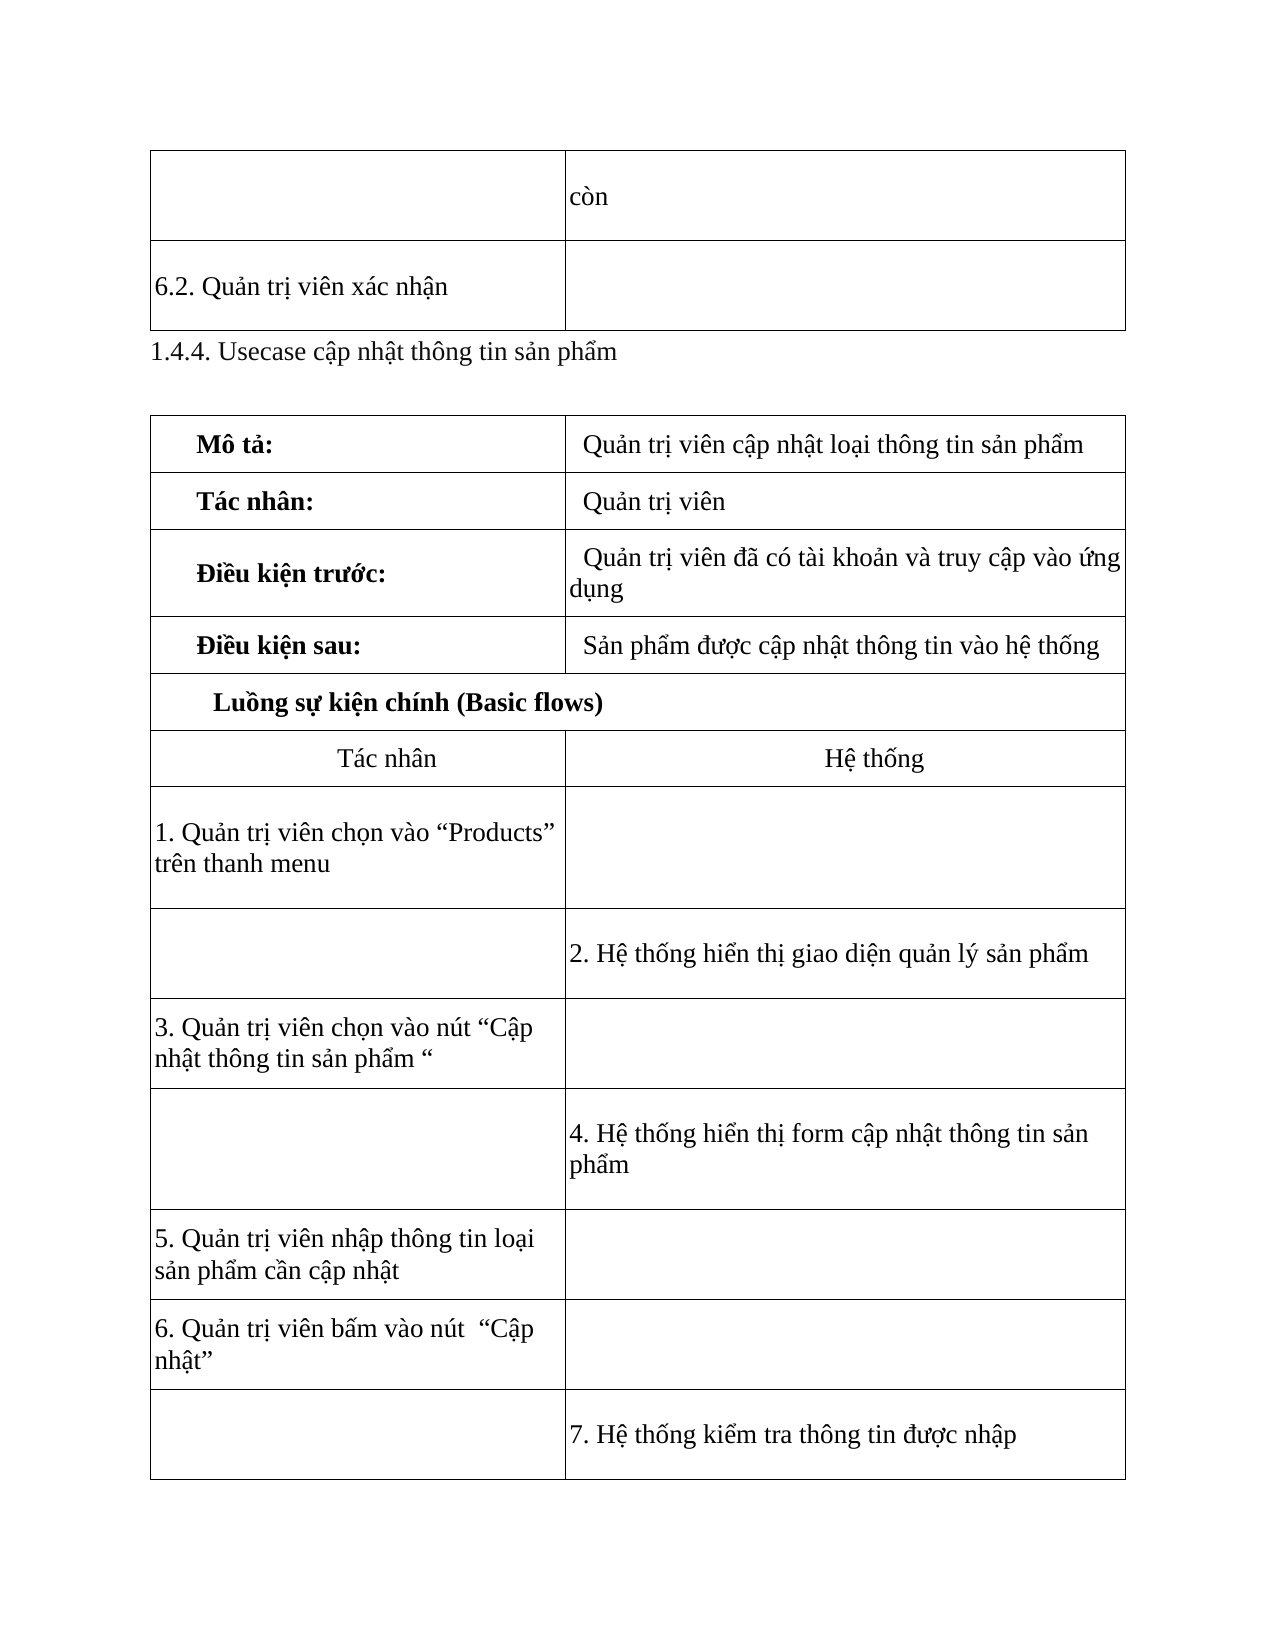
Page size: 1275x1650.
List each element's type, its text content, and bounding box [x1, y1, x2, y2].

table_cell Sản phẩm được cập nhật thông tin vào hệ thống [566, 617, 1125, 673]
table_cell 3. Quản trị viên chọn vào nút “Cập nhật thông tin sản phẩm “ [151, 999, 565, 1087]
table_cell Tác nhân: [151, 473, 565, 528]
table_cell 4. Hệ thống hiển thị form cập nhật thông tin sản phẩm [566, 1089, 1125, 1208]
table_cell Điều kiện trước: [151, 530, 565, 616]
subtitle 1.4.4. Usecase cập nhật thông tin sản phẩm [150, 335, 1125, 366]
table_cell [151, 1390, 565, 1478]
table_cell Quản trị viên đã có tài khoản và truy cập vào ứng dụng [566, 530, 1125, 616]
table_cell 6. Quản trị viên bấm vào nút “Cập nhật” [151, 1300, 565, 1388]
table_cell 6.1. Hệ thống thông báo số lượng sản phẩm vẫn còn [566, 151, 1125, 240]
table_cell [566, 241, 1125, 330]
table_cell 5. Quản trị viên nhập thông tin loại sản phẩm cần cập nhật [151, 1210, 565, 1298]
table_header Quản trị viên cập nhật loại thông tin sản phẩm [566, 416, 1125, 472]
table_cell Tác nhân [151, 731, 565, 786]
table_cell 7. Hệ thống kiểm tra thông tin được nhập [566, 1390, 1125, 1478]
table_cell Luồng sự kiện chính (Basic flows) [151, 674, 1125, 729]
table_cell Điều kiện sau: [151, 617, 565, 673]
table_cell 1. Quản trị viên chọn vào “Products” trên thanh menu [151, 787, 565, 907]
table_cell [566, 1300, 1125, 1388]
table_header Mô tả: [151, 416, 565, 472]
table_cell [151, 151, 565, 240]
table_cell [151, 909, 565, 997]
table_cell Quản trị viên [566, 473, 1125, 528]
table_cell [566, 787, 1125, 907]
table_cell [566, 999, 1125, 1087]
table_cell [151, 1089, 565, 1208]
table_cell 2. Hệ thống hiển thị giao diện quản lý sản phẩm [566, 909, 1125, 997]
table_cell Hệ thống [566, 731, 1125, 786]
table_cell [566, 1210, 1125, 1298]
table_cell 6.2. Quản trị viên xác nhận [151, 241, 565, 330]
